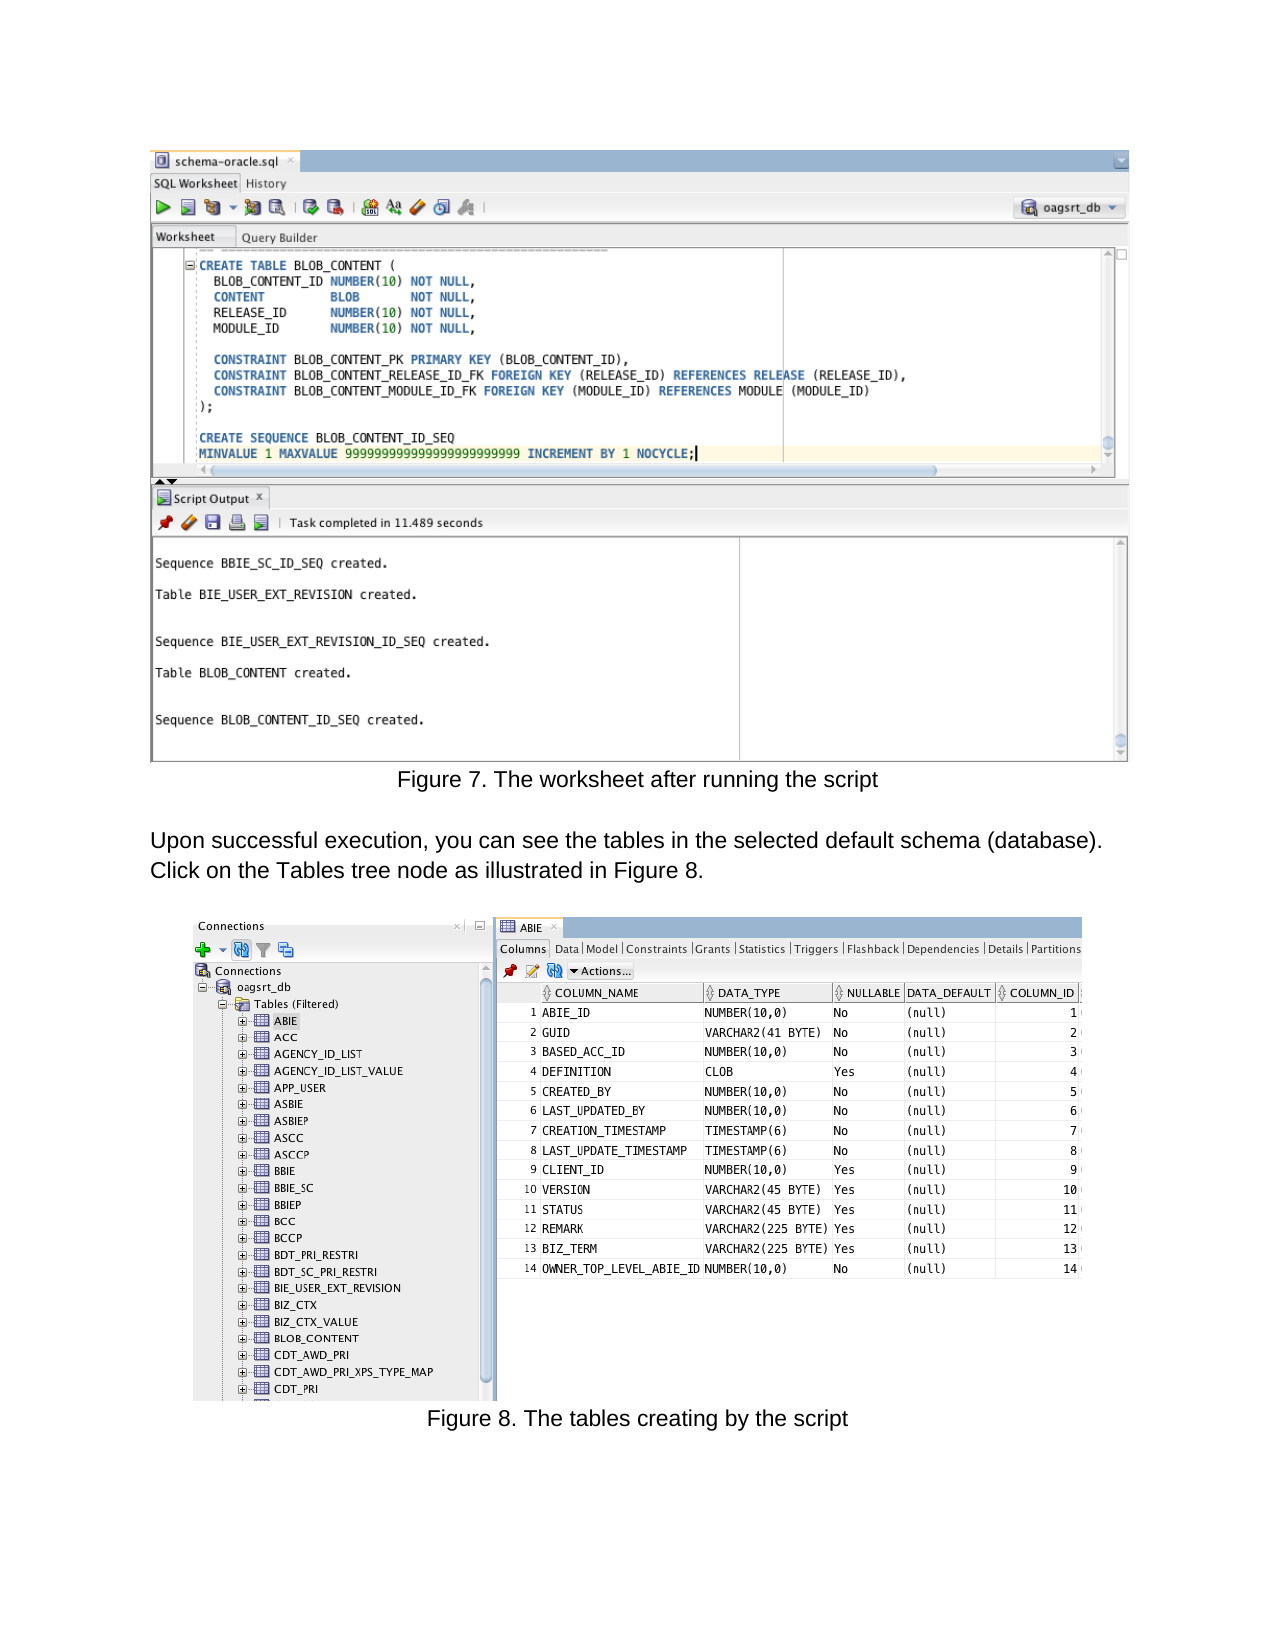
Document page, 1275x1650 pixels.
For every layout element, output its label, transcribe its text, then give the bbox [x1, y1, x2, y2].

picture [193, 917, 1082, 1401]
text Figure 7. The worksheet after running the script [150, 766, 1125, 793]
picture [150, 150, 1130, 763]
text Figure 8. The tables creating by the script [150, 1404, 1125, 1431]
text Upon successful execution, you can see the tables in the selected default schema (database). Click on the Tables tree node as illustrated in Figure 8. [150, 827, 1125, 883]
